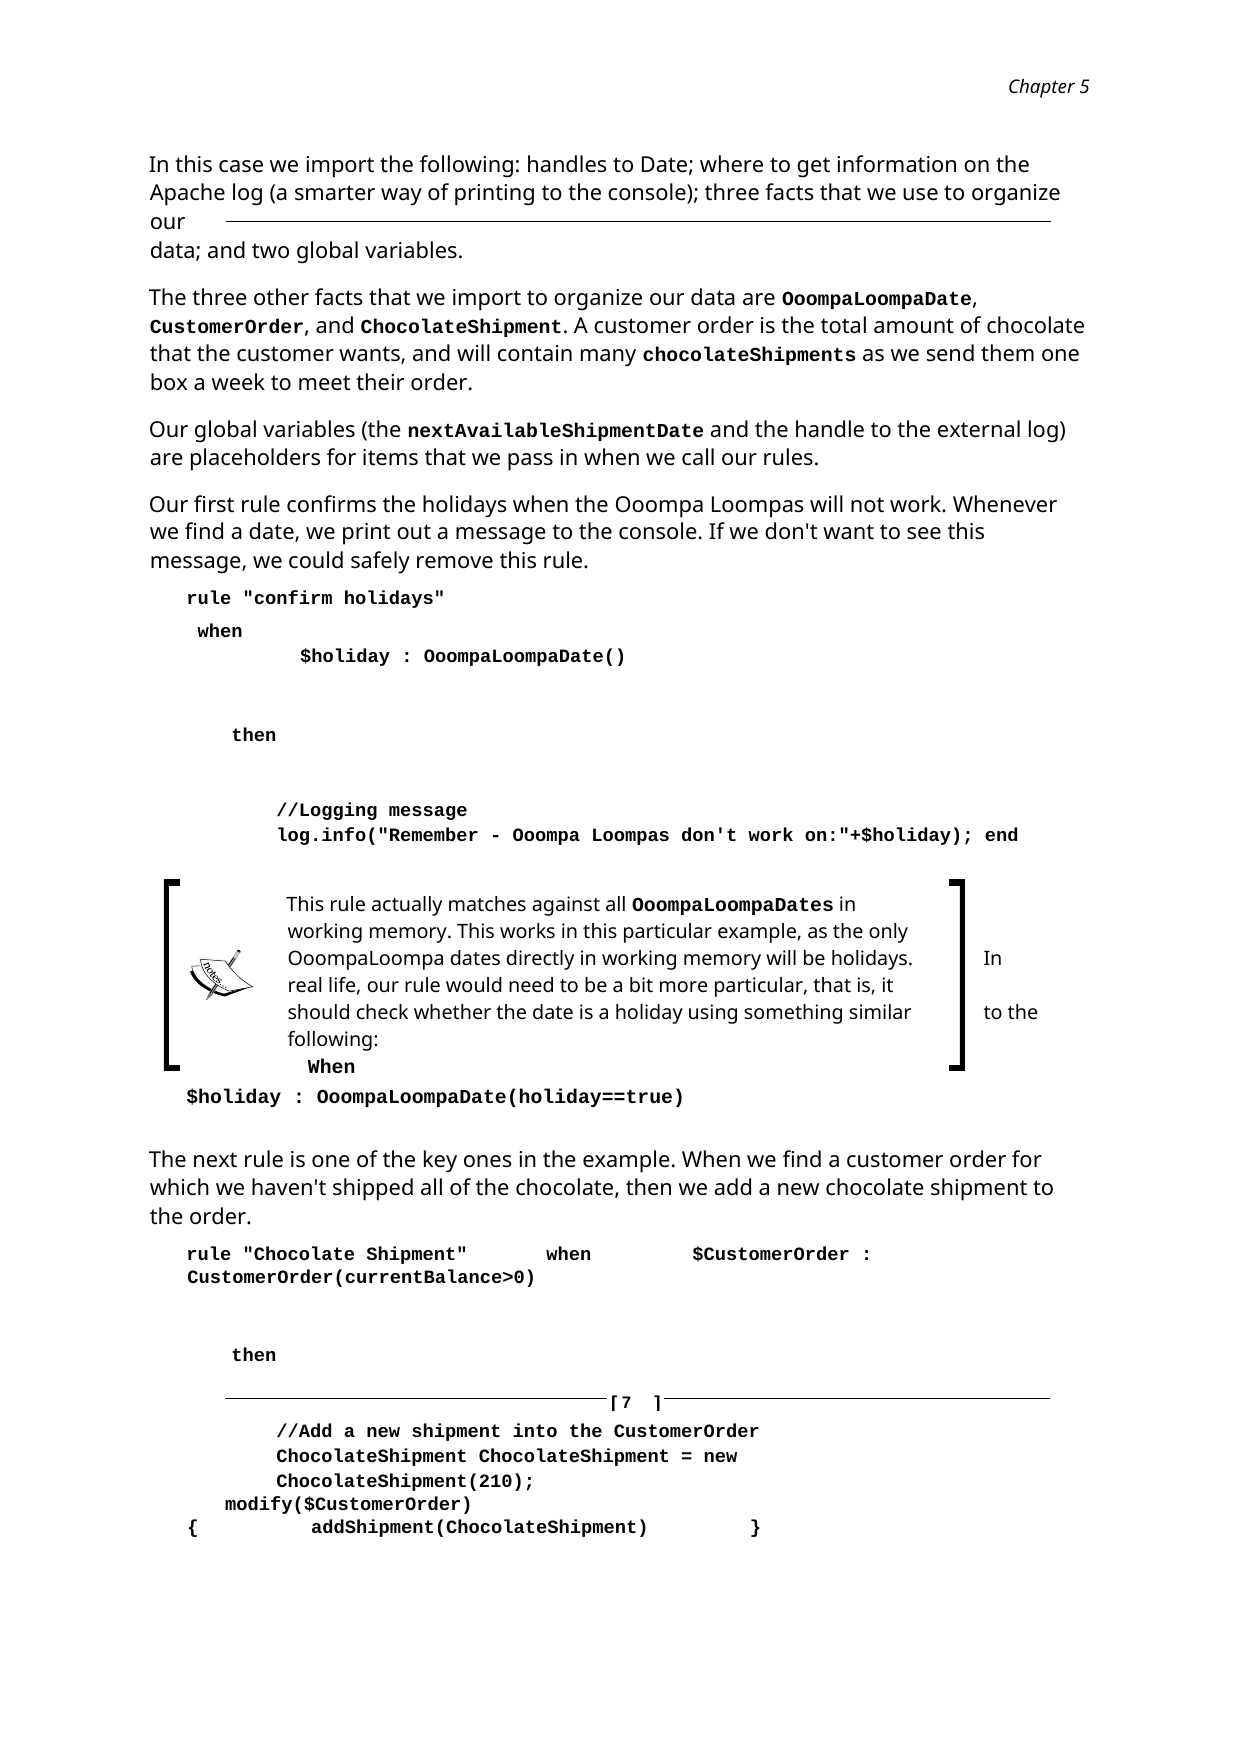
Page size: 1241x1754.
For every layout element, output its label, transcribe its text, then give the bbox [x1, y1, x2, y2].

text rule "Chocolate Shipment" when $CustomerOrder : CustomerOrder(currentBalance>0) [186, 1245, 933, 1289]
text Our global variables (the nextAvailableShipmentDate and the handle to the external log) are placeholders for items that we pass in when we call our rules. [148, 414, 1089, 472]
text rule "confirm holidays" [186, 589, 1090, 610]
text $holiday : OoompaLoompaDate() [150, 647, 1090, 668]
text ChocolateShipment ChocolateShipment = new [186, 1446, 1090, 1468]
text Our first rule confirms the holidays when the Ooompa Loompas will not work. Whenever we find a date, we print out a message to the console. If we don't want to see this message, we could safely remove this rule. [148, 489, 1089, 574]
text The next rule is one of the key ones in the example. When we find a customer order for which we haven't shipped all of the chocolate, then we add a new chocolate shipment to the order. [148, 1145, 1089, 1231]
text then [186, 1346, 1090, 1367]
text In this case we import the following: handles to Date; where to get information on the Apache log (a smarter way of printing to the console); three facts that we use to organize our data; and two global variables. [150, 150, 1090, 264]
text When [186, 1057, 1080, 1080]
text The three other facts that we import to organize our data are OoompaLoompaDate, CustomerOrder, and ChocolateShipment. A customer order is the total amount of chocolate that the customer wants, and will contain many chocolateShipments as we send them one box a week to meet their order. [148, 282, 1089, 397]
text //Add a new shipment into the CustomerOrder [186, 1421, 1090, 1443]
text //Logging message [186, 801, 1090, 822]
text log.info("Remember - Ooompa Loompas don't work on:"+$holiday); end [186, 826, 1090, 847]
text $holiday : OoompaLoompaDate(holiday==true) [186, 1087, 1080, 1109]
text This rule actually matches against all OoompaLoompaDates in working memory. This works in this particular example, as the only OoompaLoompa dates directly in working memory will be holidays. In real life, our rule would need to be a bit more particular, that is, it should check whether the date is a holiday using something similar to the following: [169, 890, 959, 1052]
text when [186, 622, 1090, 643]
text ChocolateShipment(210); modify($CustomerOrder){ addShipment(ChocolateShipment) } [186, 1472, 764, 1539]
text then [186, 725, 1090, 747]
